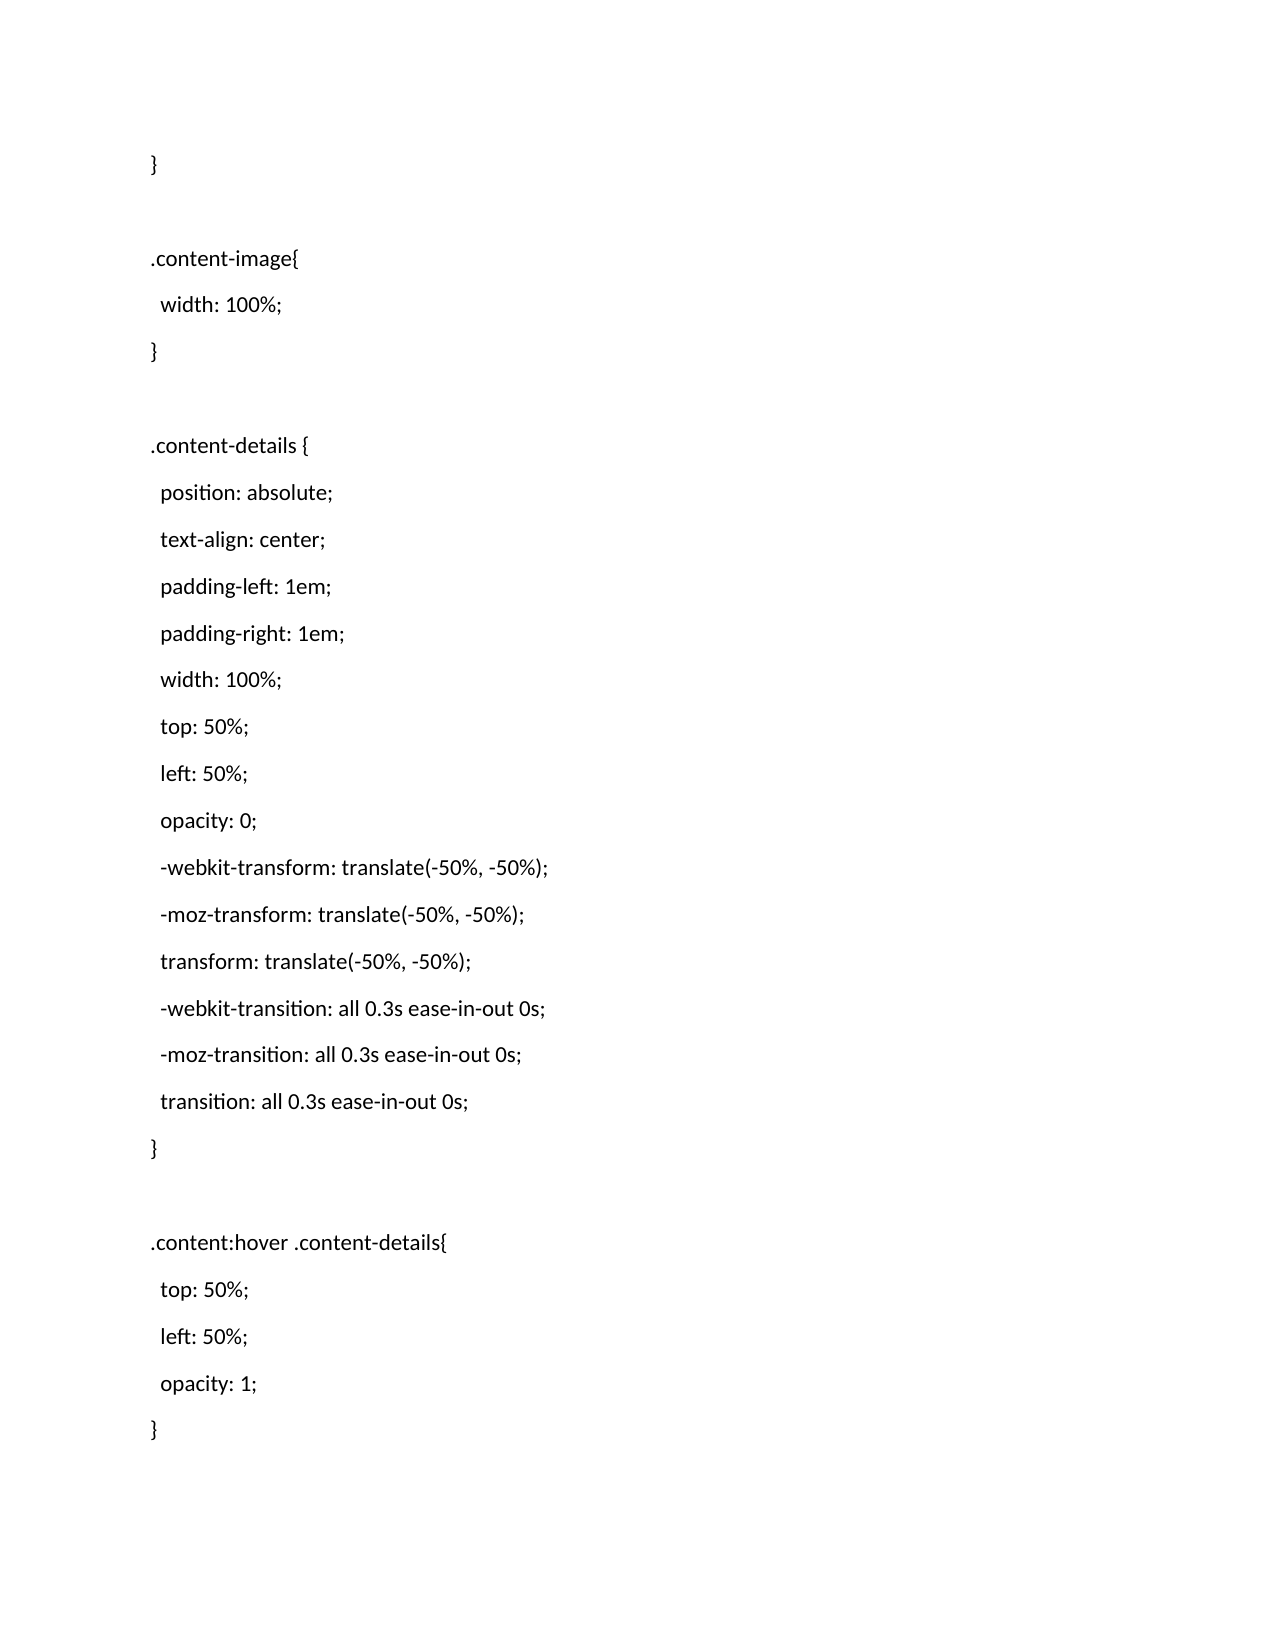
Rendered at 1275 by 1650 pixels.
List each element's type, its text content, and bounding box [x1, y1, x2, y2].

text top: 50%; [150, 712, 1125, 741]
text } [150, 1134, 1125, 1162]
text -webkit-transform: translate(-50%, -50%); [150, 853, 1125, 881]
text -moz-transition: all 0.3s ease-in-out 0s; [150, 1041, 1125, 1069]
text position: absolute; [150, 478, 1125, 506]
text opacity: 0; [150, 806, 1125, 834]
text top: 50%; [150, 1275, 1125, 1303]
text padding-left: 1em; [150, 572, 1125, 600]
text } [150, 150, 1125, 178]
text left: 50%; [150, 759, 1125, 787]
text -webkit-transition: all 0.3s ease-in-out 0s; [150, 994, 1125, 1022]
text text-align: center; [150, 525, 1125, 553]
text } [150, 1416, 1125, 1444]
text .content-image{ [150, 244, 1125, 272]
text width: 100%; [150, 291, 1125, 319]
text .content-details { [150, 431, 1125, 459]
text padding-right: 1em; [150, 619, 1125, 647]
text left: 50%; [150, 1322, 1125, 1350]
text opacity: 1; [150, 1369, 1125, 1397]
text transition: all 0.3s ease-in-out 0s; [150, 1087, 1125, 1116]
text } [150, 337, 1125, 366]
text width: 100%; [150, 666, 1125, 694]
text transform: translate(-50%, -50%); [150, 947, 1125, 975]
text -moz-transform: translate(-50%, -50%); [150, 900, 1125, 928]
text .content:hover .content-details{ [150, 1228, 1125, 1256]
